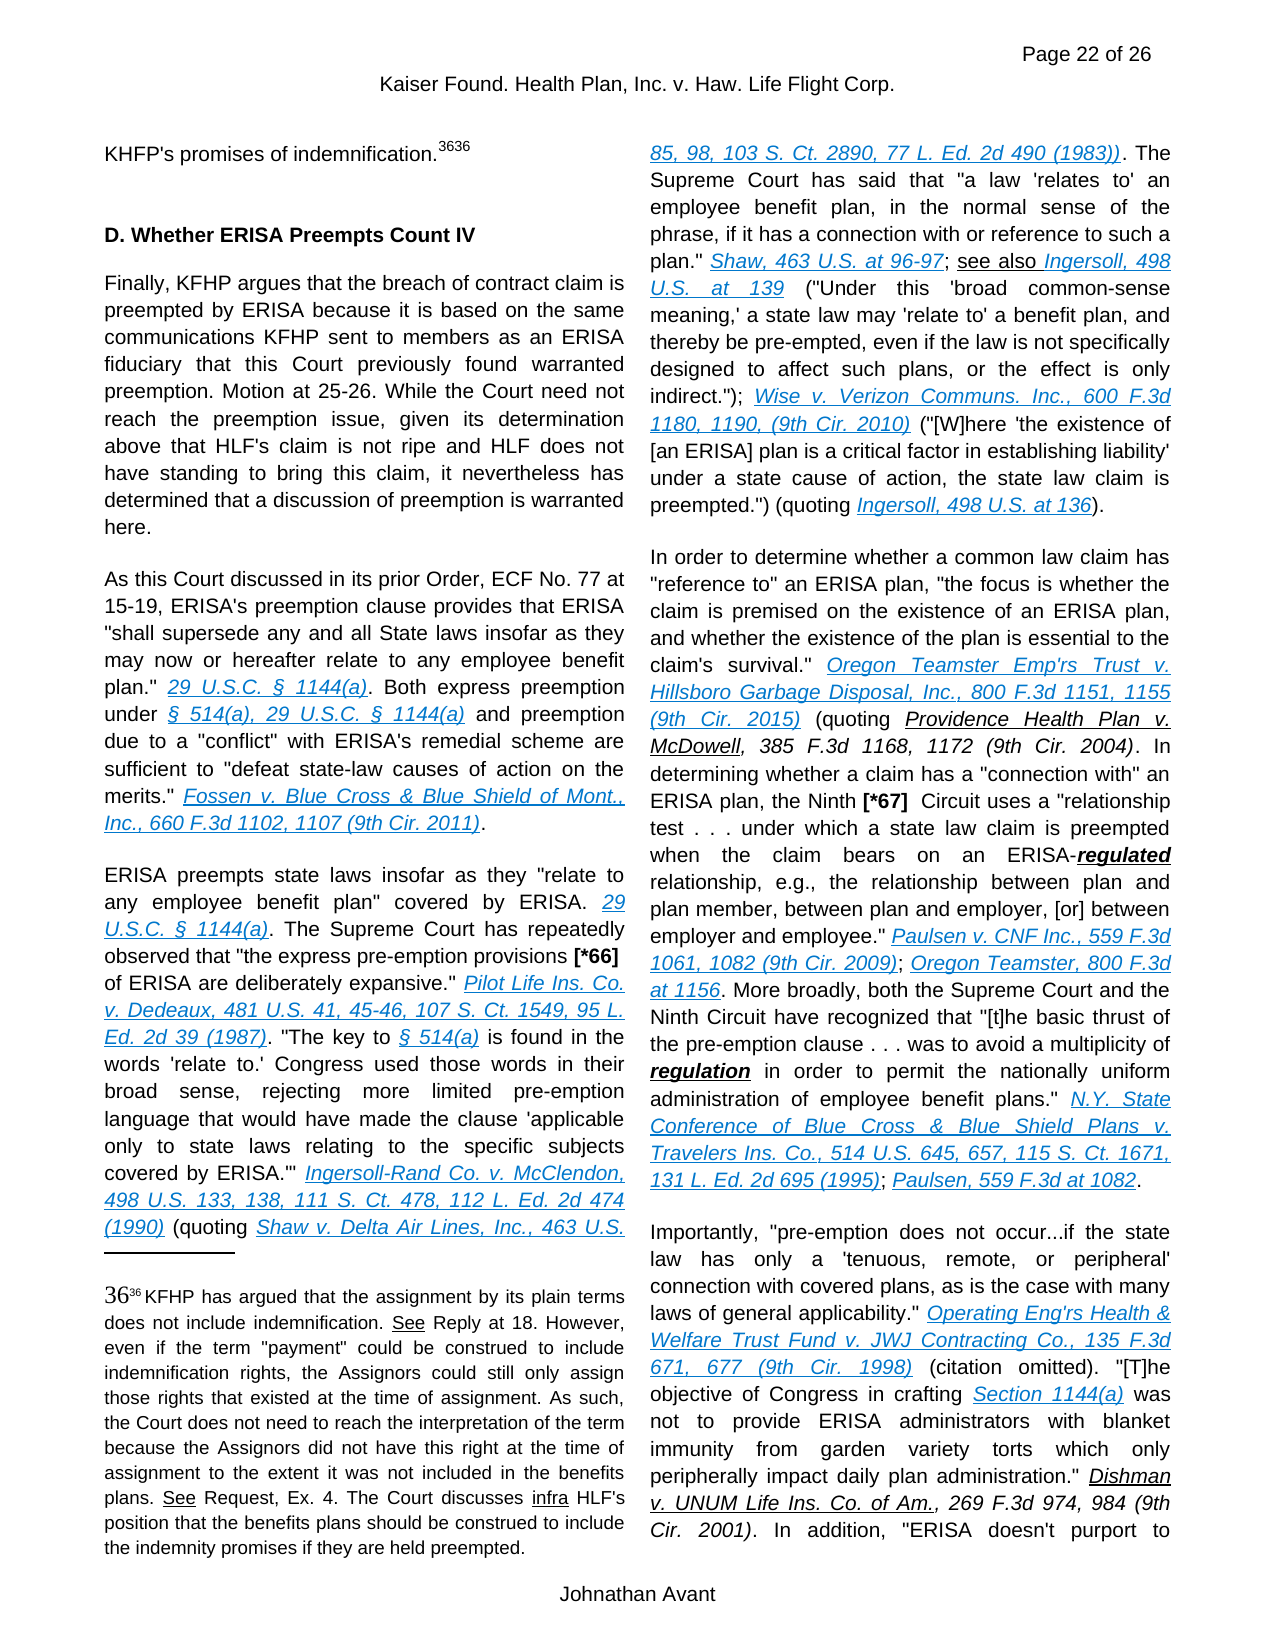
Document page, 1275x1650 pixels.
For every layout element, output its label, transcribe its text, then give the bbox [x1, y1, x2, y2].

text As this Court discussed in its prior Order, ECF No. 77 at 15-19, ERISA's preemption clause provides that ERISA "shall supersede any and all State laws insofar as they may now or hereafter relate to any employee benefit plan." 29 U.S.C. § 1144(a). Both express preemption under § 514(a), 29 U.S.C. § 1144(a) and preemption due to a "conflict" with ERISA's remedial scheme are sufficient to "defeat state-law causes of action on the merits." Fossen v. Blue Cross & Blue Shield of Mont., Inc., 660 F.3d 1102, 1107 (9th Cir. 2011). [104, 564, 625, 834]
text D. Whether ERISA Preempts Count IV [104, 191, 625, 247]
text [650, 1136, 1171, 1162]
text ERISA preempts state laws insofar as they "relate to any employee benefit plan" covered by ERISA. 29 U.S.C. § 1144(a). The Supreme Court has repeatedly observed that "the express pre-emption provisions [*66] of ERISA are deliberately expansive." Pilot Life Ins. Co. v. Dedeaux, 481 U.S. 41, 45-46, 107 S. Ct. 1549, 95 L. Ed. 2d 39 (1987). "The key to § 514(a) is found in the words 'relate to.' Congress used those words in their broad sense, rejecting more limited pre-emption language that would have made the clause 'applicable only to state laws relating to the specific subjects covered by ERISA.'" Ingersoll-Rand Co. v. McClendon, 498 U.S. 133, 138, 111 S. Ct. 478, 112 L. Ed. 2d 474 (1990) (quoting Shaw v. Delta Air Lines, Inc., 463 U.S. 85, 98, 103 S. Ct. 2890, 77 L. Ed. 2d 490 (1983)). The Supreme Court has said that "a law 'relates to' an employee benefit plan, in the normal sense of the phrase, if it has a connection with or reference to such a plan." Shaw, 463 U.S. at 96-97; see also Ingersoll, 498 U.S. at 139 ("Under this 'broad common-sense meaning,' a state law may 'relate to' a benefit plan, and thereby be pre-empted, even if the law is not specifically designed to affect such plans, or the effect is only indirect."); Wise v. Verizon Communs. Inc., 600 F.3d 1180, 1190, (9th Cir. 2010) ("[W]here 'the existence of [an ERISA] plan is a critical factor in establishing liability' under a state cause of action, the state law claim is preempted.") (quoting Ingersoll, 498 U.S. at 136). [104, 1020, 625, 1209]
text Finally, KFHP argues that the breach of contract claim is preempted by ERISA because it is based on the same communications KFHP sent to members as an ERISA fiduciary that this Court previously found warranted preemption. Motion at 25-26. While the Court need not reach the preemption issue, given its determination above that HLF's claim is not ripe and HLF does not have standing to bring this claim, it nevertheless has determined that a discussion of preemption is warranted here. [104, 268, 625, 539]
text ERISA preempts state laws insofar as they "relate to any employee benefit plan" covered by ERISA. 29 U.S.C. § 1144(a). The Supreme Court has repeatedly observed that "the express pre-emption provisions [*66] of ERISA are deliberately expansive." Pilot Life Ins. Co. v. Dedeaux, 481 U.S. 41, 45-46, 107 S. Ct. 1549, 95 L. Ed. 2d 39 (1987). "The key to § 514(a) is found in the words 'relate to.' Congress used those words in their broad sense, rejecting more limited pre-emption language that would have made the clause 'applicable only to state laws relating to the specific subjects covered by ERISA.'" Ingersoll-Rand Co. v. McClendon, 498 U.S. 133, 138, 111 S. Ct. 478, 112 L. Ed. 2d 474 (1990) (quoting Shaw v. Delta Air Lines, Inc., 463 U.S. 85, 98, 103 S. Ct. 2890, 77 L. Ed. 2d 490 (1983)). The Supreme Court has said that "a law 'relates to' an employee benefit plan, in the normal sense of the phrase, if it has a connection with or reference to such a plan." Shaw, 463 U.S. at 96-97; see also Ingersoll, 498 U.S. at 139 ("Under this 'broad common-sense meaning,' a state law may 'relate to' a benefit plan, and thereby be pre-empted, even if the law is not specifically designed to affect such plans, or the effect is only indirect."); Wise v. Verizon Communs. Inc., 600 F.3d 1180, 1190, (9th Cir. 2010) ("[W]here 'the existence of [an ERISA] plan is a critical factor in establishing liability' under a state cause of action, the state law claim is preempted.") (quoting Ingersoll, 498 U.S. at 136). [650, 137, 1171, 517]
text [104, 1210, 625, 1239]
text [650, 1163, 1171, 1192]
text In order to determine whether a common law claim has "reference to" an ERISA plan, "the focus is whether the claim is premised on the existence of an ERISA plan, and whether the existence of the plan is essential to the claim's survival." Oregon Teamster Emp'rs Trust v. Hillsboro Garbage Disposal, Inc., 800 F.3d 1151, 1155 (9th Cir. 2015) (quoting Providence Health Plan v. McDowell, 385 F.3d 1168, 1172 (9th Cir. 2004). In determining whether a claim has a "connection with" an ERISA plan, the Ninth [*67] Circuit uses a "relationship test . . . under which a state law claim is preempted when the claim bears on an ERISA-regulated relationship, e.g., the relationship between plan and plan member, between plan and employer, [or] between employer and employee." Paulsen v. CNF Inc., 559 F.3d 1061, 1082 (9th Cir. 2009); Oregon Teamster, 800 F.3d at 1156. More broadly, both the Supreme Court and the Ninth Circuit have recognized that "[t]he basic thrust of the pre-emption clause . . . was to avoid a multiplicity of regulation in order to permit the nationally uniform administration of employee benefit plans." N.Y. State Conference of Blue Cross & Blue Shield Plans v. Travelers Ins. Co., 514 U.S. 645, 657, 115 S. Ct. 1671, 131 L. Ed. 2d 695 (1995); Paulsen, 559 F.3d at 1082. [650, 702, 1171, 1134]
text In order to determine whether a common law claim has "reference to" an ERISA plan, "the focus is whether the claim is premised on the existence of an ERISA plan, and whether the existence of the plan is essential to the claim's survival." Oregon Teamster Emp'rs Trust v. Hillsboro Garbage Disposal, Inc., 800 F.3d 1151, 1155 (9th Cir. 2015) (quoting Providence Health Plan v. McDowell, 385 F.3d 1168, 1172 (9th Cir. 2004). In determining whether a claim has a "connection with" an ERISA plan, the Ninth [*67] Circuit uses a "relationship test . . . under which a state law claim is preempted when the claim bears on an ERISA-regulated relationship, e.g., the relationship between plan and plan member, between plan and employer, [or] between employer and employee." Paulsen v. CNF Inc., 559 F.3d 1061, 1082 (9th Cir. 2009); Oregon Teamster, 800 F.3d at 1156. More broadly, both the Supreme Court and the Ninth Circuit have recognized that "[t]he basic thrust of the pre-emption clause . . . was to avoid a multiplicity of regulation in order to permit the nationally uniform administration of employee benefit plans." N.Y. State Conference of Blue Cross & Blue Shield Plans v. Travelers Ins. Co., 514 U.S. 645, 657, 115 S. Ct. 1671, 131 L. Ed. 2d 695 (1995); Paulsen, 559 F.3d at 1082. [650, 542, 1171, 701]
